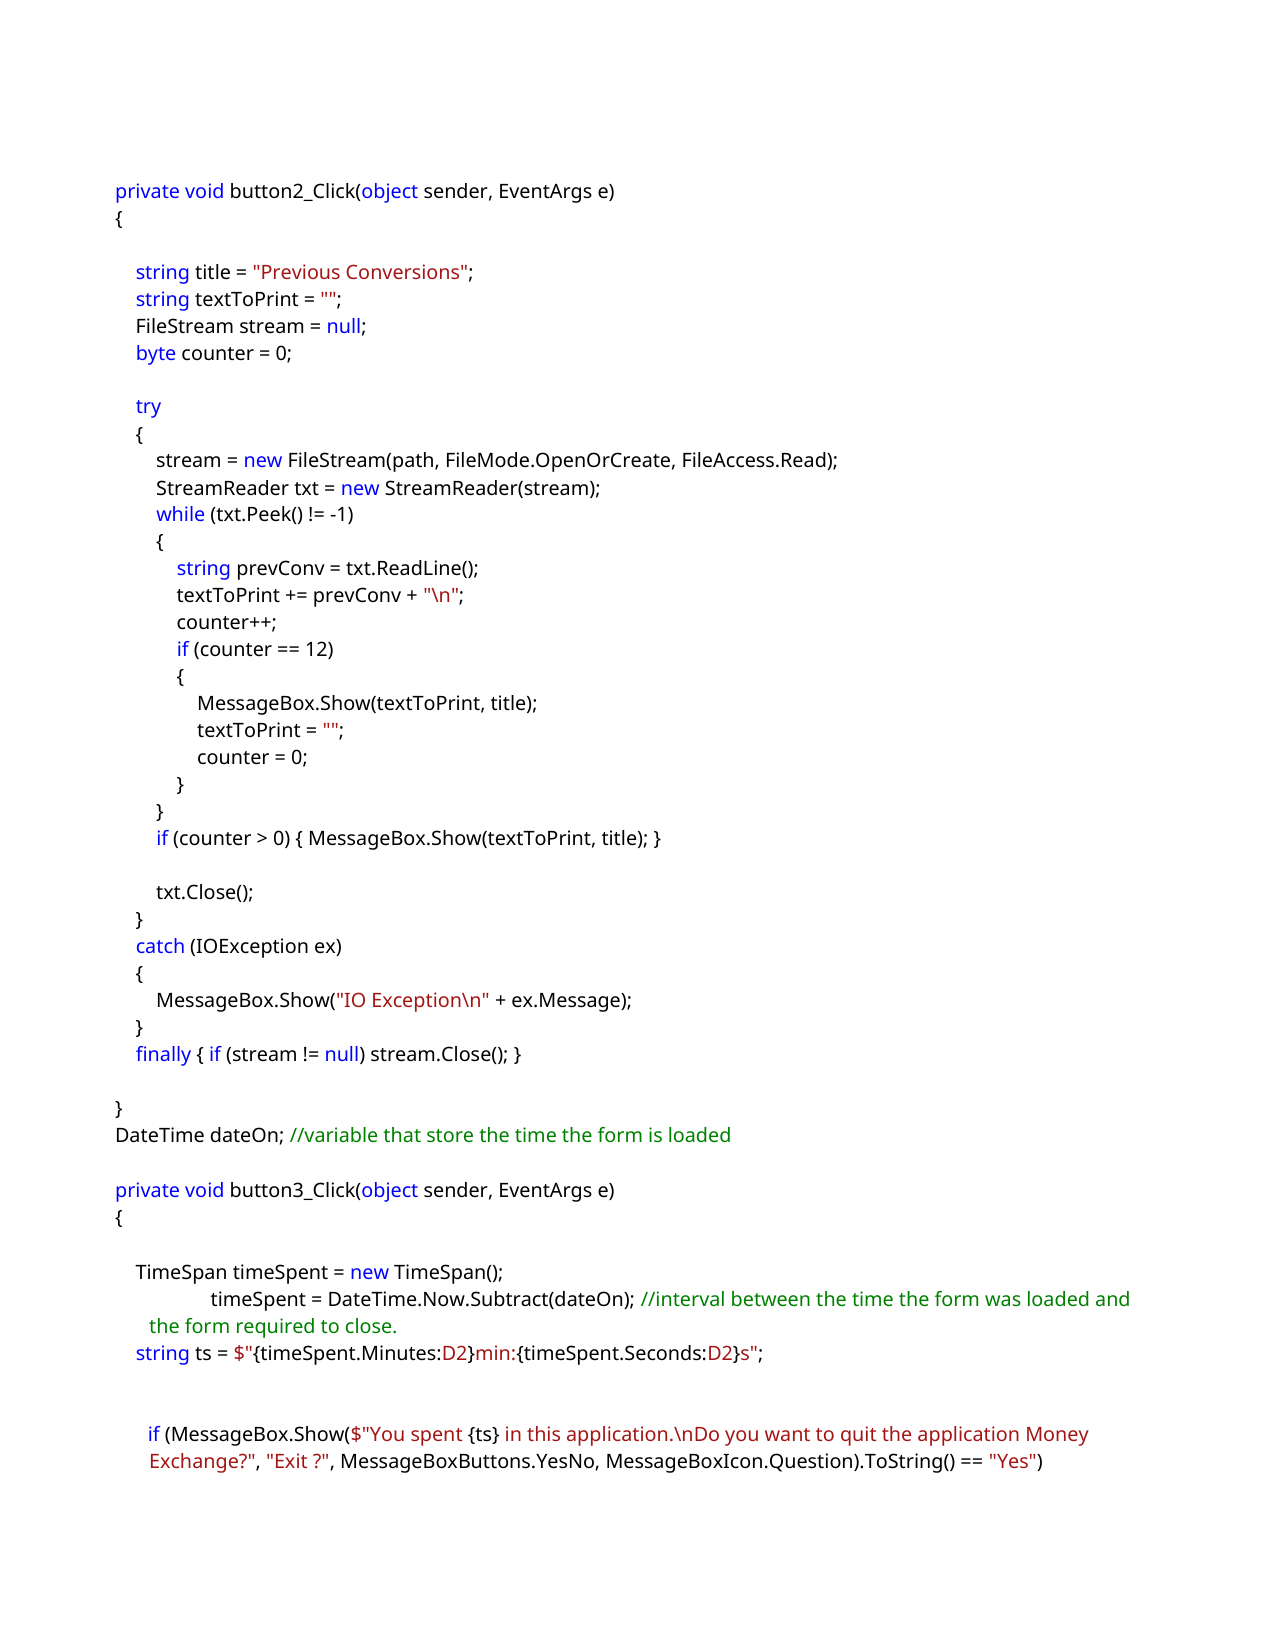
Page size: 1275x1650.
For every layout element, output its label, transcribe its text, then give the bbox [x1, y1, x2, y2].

text { [74, 204, 1167, 231]
text DateTime dateOn; //variable that store the time the form is loaded [74, 1121, 1167, 1148]
text catch (IOException ex) [74, 932, 1167, 959]
text counter++; [74, 609, 1167, 636]
text string textToPrint = ""; [74, 285, 1167, 312]
text counter = 0; [74, 743, 1167, 771]
text stream = new FileStream(path, FileMode.OpenOrCreate, FileAccess.Read); [74, 447, 1167, 474]
text if (counter == 12) [74, 636, 1167, 663]
text finally { if (stream != null) stream.Close(); } [74, 1040, 1167, 1067]
text string ts = $"{timeSpent.Minutes:D2}min:{timeSpent.Seconds:D2}s"; [74, 1339, 1167, 1366]
text FileStream stream = null; [74, 312, 1167, 339]
text { [74, 959, 1167, 986]
text timeSpent = DateTime.Now.Subtract(dateOn); //interval between the time the form was loaded and the form required to close. [149, 1285, 1167, 1339]
text { [74, 528, 1167, 555]
text textToPrint = ""; [74, 717, 1167, 743]
text if (MessageBox.Show($"You spent {ts} in this application.\nDo you want to quit the application Money Exchange?", "Exit ?", MessageBoxButtons.YesNo, MessageBoxIcon.Question).ToString() == "Yes") [148, 1420, 1167, 1474]
text } [74, 797, 1167, 824]
text try [74, 393, 1167, 420]
text string title = "Previous Conversions"; [74, 258, 1167, 285]
text MessageBox.Show(textToPrint, title); [74, 689, 1167, 717]
text { [74, 1203, 1167, 1230]
text } [74, 905, 1167, 932]
text } [74, 771, 1167, 797]
text textToPrint += prevConv + "\n"; [74, 582, 1167, 609]
text if (counter > 0) { MessageBox.Show(textToPrint, title); } [74, 824, 1167, 851]
text private void button3_Click(object sender, EventArgs e) [74, 1176, 1167, 1203]
text TimeSpan timeSpent = new TimeSpan(); [74, 1258, 1167, 1285]
text string prevConv = txt.ReadLine(); [74, 555, 1167, 582]
text byte counter = 0; [74, 339, 1167, 366]
text MessageBox.Show("IO Exception\n" + ex.Message); [74, 986, 1167, 1013]
text } [74, 1094, 1167, 1121]
text { [74, 663, 1167, 689]
text } [74, 1013, 1167, 1040]
text txt.Close(); [74, 878, 1167, 905]
text { [74, 420, 1167, 447]
text private void button2_Click(object sender, EventArgs e) [74, 177, 1167, 204]
text while (txt.Peek() != -1) [74, 501, 1167, 528]
text StreamReader txt = new StreamReader(stream); [74, 474, 1167, 501]
